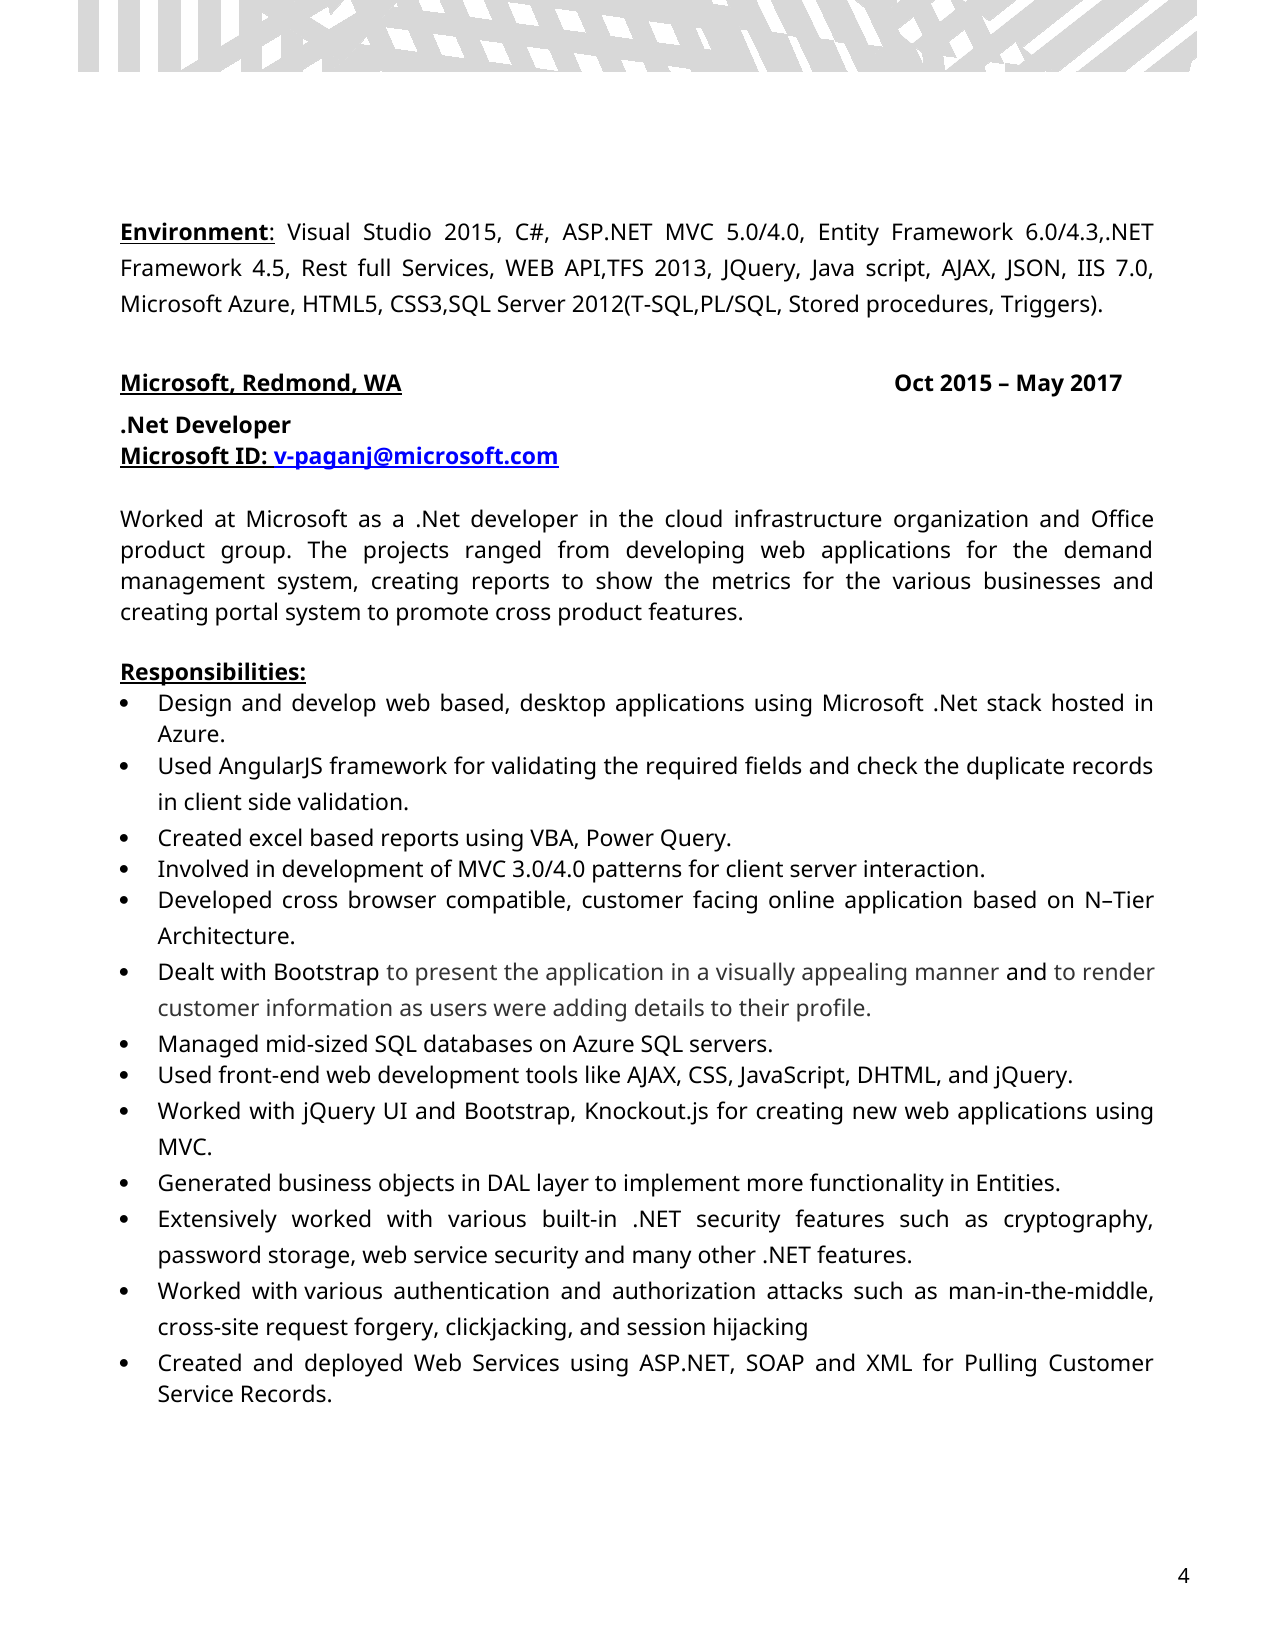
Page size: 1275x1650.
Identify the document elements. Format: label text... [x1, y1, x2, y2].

list Created and deployed Web Services using ASP.NET, SOAP and XML for Pulling Customer Service Records. [120, 1347, 1155, 1409]
list Extensively worked with various built-in .NET security features such as cryptography, password storage, web service security and many other .NET features. [120, 1203, 1155, 1270]
list Developed cross browser compatible, customer facing online application based on N–Tier Architecture. [120, 884, 1155, 951]
list Design and develop web based, desktop applications using Microsoft .Net stack hosted in Azure. [120, 687, 1155, 750]
list Generated business objects in DAL layer to implement more functionality in Entities. [120, 1167, 1155, 1198]
list Used front-end web development tools like AJAX, CSS, JavaScript, DHTML, and jQuery. [120, 1059, 1155, 1090]
text Responsibilities: [120, 656, 1155, 687]
list Managed mid-sized SQL databases on Azure SQL servers. [120, 1028, 1155, 1059]
text Microsoft ID: v-paganj@microsoft.com [120, 440, 1155, 471]
text Worked at Microsoft as a .Net developer in the cloud infrastructure organization and Office product group. The projects ranged from developing web applications for the demand management system, creating reports to show the metrics for the various businesses and creating portal system to promote cross product features. [120, 502, 1155, 627]
list Created excel based reports using VBA, Power Query. [120, 822, 1155, 853]
list Dealt with Bootstrap to present the application in a visually appealing manner and to render customer information as users were adding details to their profile. [120, 956, 1155, 1023]
list Worked with jQuery UI and Bootstrap, Knockout.js for creating new web applications using MVC. [120, 1095, 1155, 1162]
text Environment: Visual Studio 2015, C#, ASP.NET MVC 5.0/4.0, Entity Framework 6.0/4.3,.NET Framework 4.5, Rest full Services, WEB API,TFS 2013, JQuery, Java script, AJAX, JSON, IIS 7.0, Microsoft Azure, HTML5, CSS3,SQL Server 2012(T-SQL,PL/SQL, Stored procedures, Triggers). [120, 216, 1155, 319]
text Microsoft, Redmond, WA Oct 2015 – May 2017 [120, 367, 1155, 398]
list Used AngularJS framework for validating the required fields and check the duplicate records in client side validation. [120, 750, 1155, 817]
list Involved in development of MVC 3.0/4.0 patterns for client server interaction. [120, 853, 1155, 884]
text .Net Developer [120, 409, 1155, 440]
list Worked with various authentication and authorization attacks such as man-in-the-middle, cross-site request forgery, clickjacking, and session hijacking [120, 1275, 1155, 1342]
